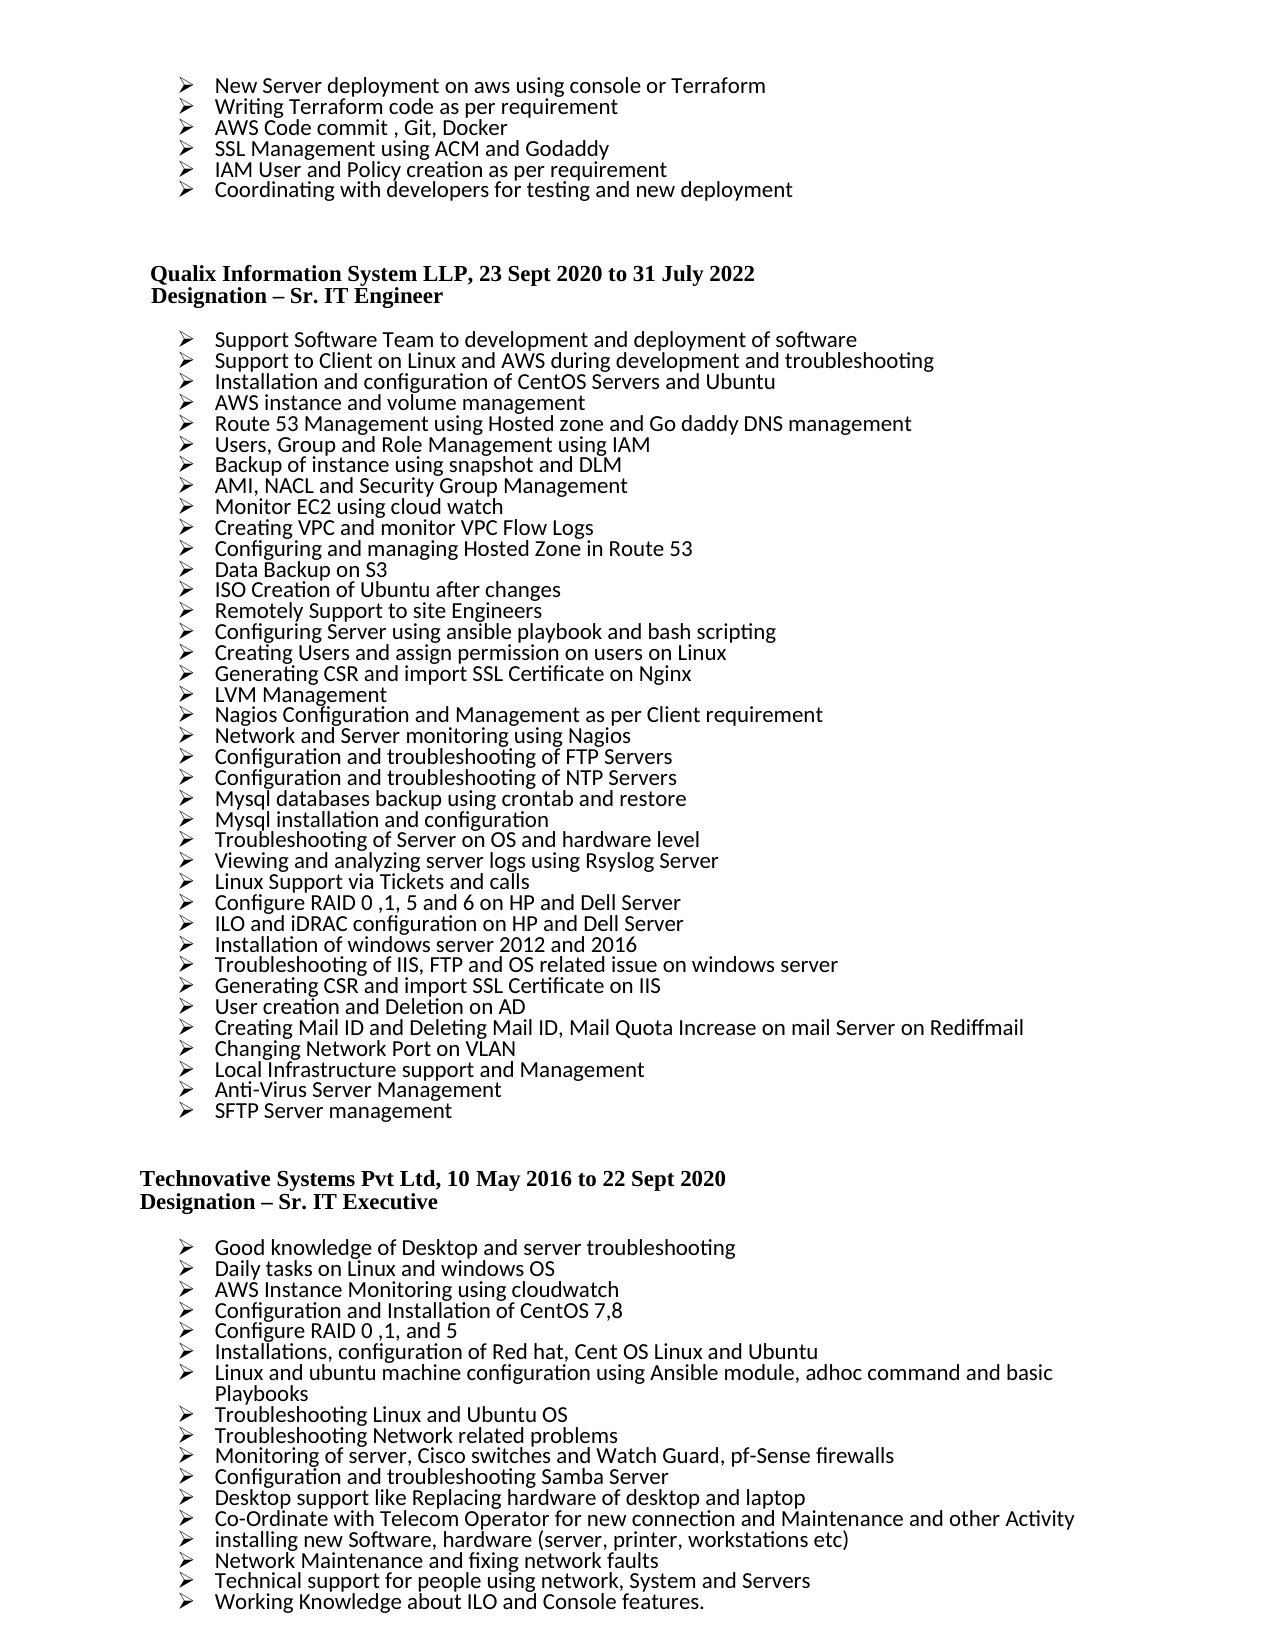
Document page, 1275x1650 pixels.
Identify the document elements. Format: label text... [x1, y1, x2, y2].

list Desktop support like Replacing hardware of desktop and laptop [177, 1489, 1139, 1510]
list installing new Software, hardware (server, printer, workstations etc) [177, 1531, 1139, 1551]
list Support Software Team to development and deployment of software [177, 331, 1139, 352]
list Installations, configuration of Red hat, Cent OS Linux and Ubuntu [177, 1343, 1139, 1364]
list Configuring and managing Hosted Zone in Route 53 [177, 539, 1139, 560]
list LVM Management [177, 685, 1139, 706]
list ILO and iDRAC configuration on HP and Dell Server [177, 914, 1139, 935]
list Co-Ordinate with Telecom Operator for new connection and Maintenance and other Activity [177, 1510, 1139, 1531]
list Nagios Configuration and Management as per Client requirement [177, 706, 1139, 727]
list Local Infrastructure support and Management [177, 1060, 1139, 1081]
list Configuration and troubleshooting of NTP Servers [177, 769, 1139, 789]
list Changing Network Port on VLAN [177, 1039, 1139, 1060]
list Generating CSR and import SSL Certificate on IIS [177, 977, 1139, 998]
text Qualix Information System LLP, 23 Sept 2020 to 31 July 2022 [139, 264, 1139, 285]
list Coordinating with developers for testing and new deployment [177, 181, 1139, 202]
list Network and Server monitoring using Nagios [177, 727, 1139, 748]
list Linux Support via Tickets and calls [177, 873, 1139, 894]
list Data Backup on S3 [177, 560, 1139, 581]
list Configure RAID 0 ,1, 5 and 6 on HP and Dell Server [177, 894, 1139, 914]
list ISO Creation of Ubuntu after changes [177, 581, 1139, 602]
list Configuration and Installation of CentOS 7,8 [177, 1301, 1139, 1322]
list Mysql databases backup using crontab and restore [177, 789, 1139, 810]
list Installation of windows server 2012 and 2016 [177, 935, 1139, 956]
list Monitoring of server, Cisco switches and Watch Guard, pf-Sense firewalls [177, 1447, 1139, 1468]
list AWS Instance Monitoring using cloudwatch [177, 1281, 1139, 1301]
list SFTP Server management [177, 1102, 1139, 1123]
list New Server deployment on aws using console or Terraform [177, 77, 1139, 98]
list Configure RAID 0 ,1, and 5 [177, 1322, 1139, 1343]
list Configuration and troubleshooting Samba Server [177, 1468, 1139, 1489]
list Mysql installation and configuration [177, 810, 1139, 831]
text Designation – Sr. IT Executive [139, 1191, 1139, 1214]
list Remotely Support to site Engineers [177, 602, 1139, 623]
list Technical support for people using network, System and Servers [177, 1572, 1139, 1593]
list Working Knowledge about ILO and Console features. [177, 1593, 1139, 1614]
list Configuration and troubleshooting of FTP Servers [177, 748, 1139, 769]
list AMI, NACL and Security Group Management [177, 477, 1139, 498]
list Viewing and analyzing server logs using Rsyslog Server [177, 852, 1139, 873]
list Linux and ubuntu machine configuration using Ansible module, adhoc command and basic Playbooks [177, 1364, 1139, 1406]
list Users, Group and Role Management using IAM [177, 435, 1139, 456]
list Creating Mail ID and Deleting Mail ID, Mail Quota Increase on mail Server on Rediffmail [177, 1019, 1139, 1039]
list Generating CSR and import SSL Certificate on Nginx [177, 664, 1139, 685]
list Troubleshooting Linux and Ubuntu OS [177, 1406, 1139, 1426]
list Network Maintenance and fixing network faults [177, 1551, 1139, 1572]
list Route 53 Management using Hosted zone and Go daddy DNS management [177, 414, 1139, 435]
text Designation – Sr. IT Engineer [139, 285, 1139, 308]
list SSL Management using ACM and Godaddy [177, 139, 1139, 160]
text Technovative Systems Pvt Ltd, 10 May 2016 to 22 Sept 2020 [139, 1164, 1139, 1191]
list Installation and configuration of CentOS Servers and Ubuntu [177, 373, 1139, 394]
list Configuring Server using ansible playbook and bash scripting [177, 623, 1139, 644]
list Writing Terraform code as per requirement [177, 98, 1139, 119]
list User creation and Deletion on AD [177, 998, 1139, 1019]
list Monitor EC2 using cloud watch [177, 498, 1139, 519]
list Troubleshooting Network related problems [177, 1426, 1139, 1447]
list Anti-Virus Server Management [177, 1081, 1139, 1102]
list Daily tasks on Linux and windows OS [177, 1260, 1139, 1281]
list AWS instance and volume management [177, 394, 1139, 414]
list Backup of instance using snapshot and DLM [177, 456, 1139, 477]
list Creating Users and assign permission on users on Linux [177, 644, 1139, 664]
list AWS Code commit , Git, Docker [177, 119, 1139, 139]
list Creating VPC and monitor VPC Flow Logs [177, 519, 1139, 539]
list Good knowledge of Desktop and server troubleshooting [177, 1239, 1139, 1260]
list IAM User and Policy creation as per requirement [177, 160, 1139, 181]
list Troubleshooting of Server on OS and hardware level [177, 831, 1139, 852]
list Support to Client on Linux and AWS during development and troubleshooting [177, 352, 1139, 373]
list Troubleshooting of IIS, FTP and OS related issue on windows server [177, 956, 1139, 977]
